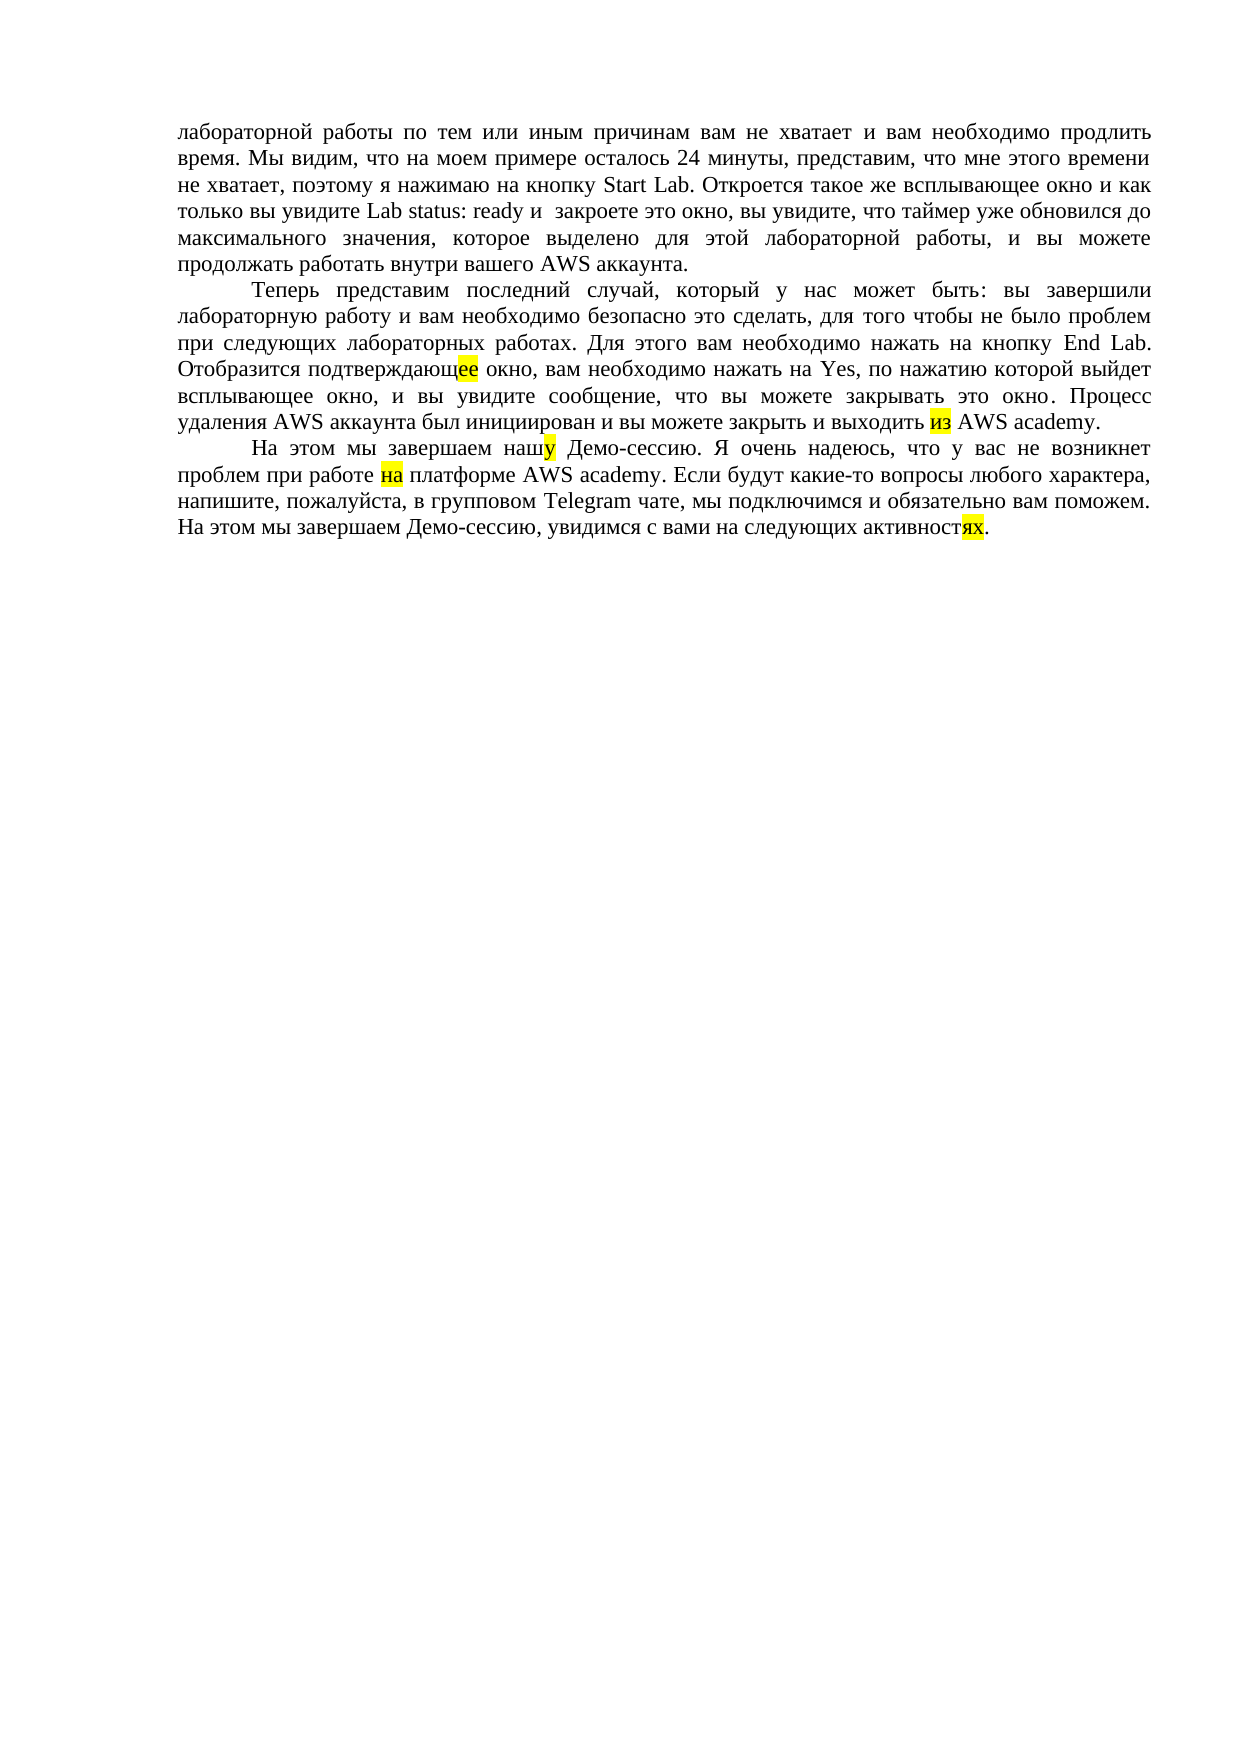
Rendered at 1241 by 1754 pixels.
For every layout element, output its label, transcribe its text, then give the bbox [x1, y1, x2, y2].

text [177, 118, 1152, 276]
text Теперь представим последний случай, который у нас может быть: вы завершили лабораторную работу и вам необходимо безопасно это сделать, для того чтобы не было проблем при следующих лабораторных работах. Для этого вам необходимо нажать на кнопку End Lab. Отобразится подтверждающее окно, вам необходимо нажать на Yes, по нажатию которой выйдет всплывающее окно, и вы увидите сообщение, что вы можете закрывать это окно. Процесс удаления AWS аккаунта был инициирован и вы можете закрыть и выходить из AWS academy. [177, 276, 1152, 434]
text На этом мы завершаем нашу Демо-сессию. Я очень надеюсь, что у вас не возникнет проблем при работе на платформе AWS academy. Если будут какие-то вопросы любого характера, напишите, пожалуйста, в групповом Telegram чате, мы подключимся и обязательно вам поможем. На этом мы завершаем Демо-сессию, увидимся с вами на следующих активностях. [177, 434, 1152, 540]
